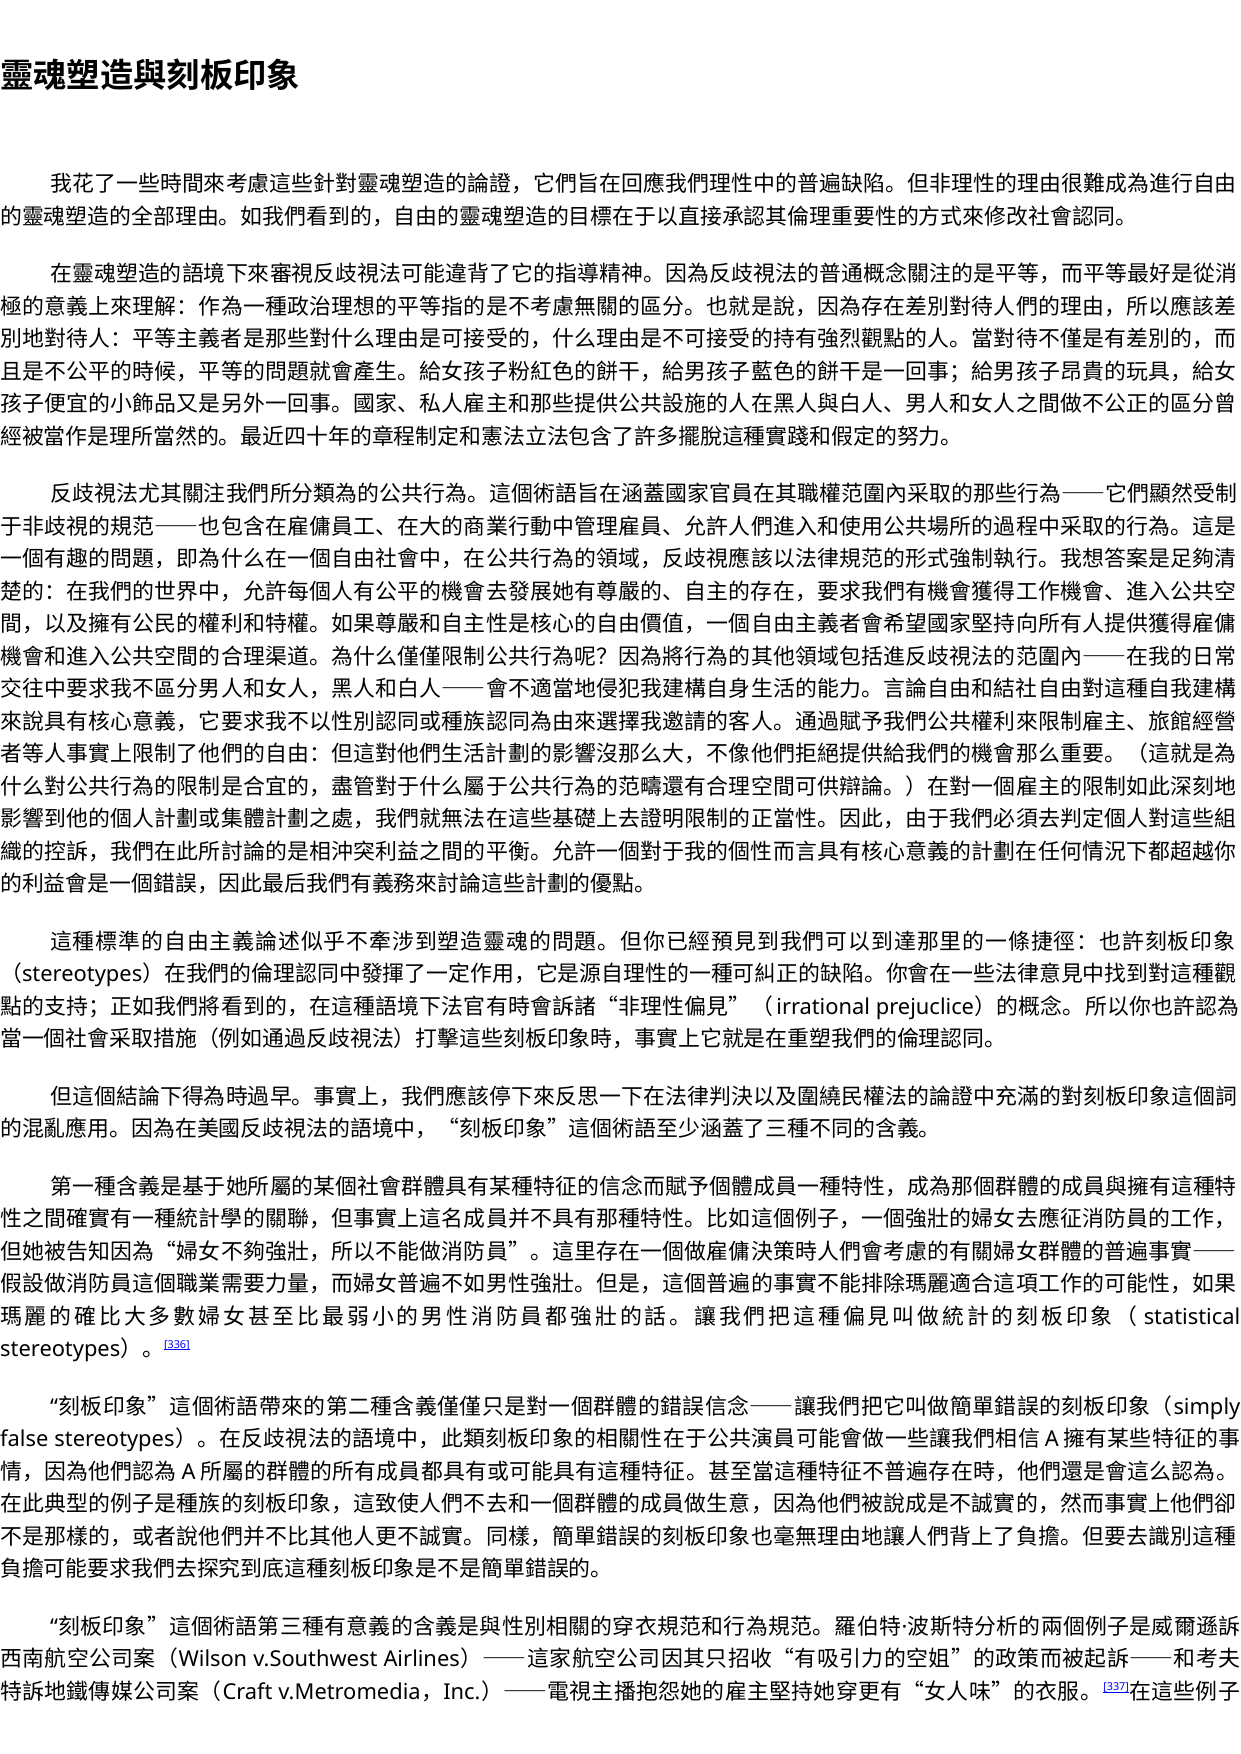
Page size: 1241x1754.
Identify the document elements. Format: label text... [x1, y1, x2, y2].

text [0, 1608, 1240, 1706]
text 我花了一些時間來考慮這些針對靈魂塑造的論證，它們旨在回應我們理性中的普遍缺陷。但非理性的理由很難成為進行自由的靈魂塑造的全部理由。如我們看到的，自由的靈魂塑造的目標在于以直接承認其倫理重要性的方式來修改社會認同。 [0, 166, 1240, 231]
text 第一種含義是基于她所屬的某個社會群體具有某種特征的信念而賦予個體成員一種特性，成為那個群體的成員與擁有這種特性之間確實有一種統計學的關聯，但事實上這名成員并不具有那種特性。比如這個例子，一個強壯的婦女去應征消防員的工作，但她被告知因為“婦女不夠強壯，所以不能做消防員”。這里存在一個做雇傭決策時人們會考慮的有關婦女群體的普遍事實——假設做消防員這個職業需要力量，而婦女普遍不如男性強壯。但是，這個普遍的事實不能排除瑪麗適合這項工作的可能性，如果瑪麗的確比大多數婦女甚至比最弱小的男性消防員都強壯的話。讓我們把這種偏見叫做統計的刻板印象（statistical stereotypes）。[336] [0, 1168, 1240, 1363]
text 在靈魂塑造的語境下來審視反歧視法可能違背了它的指導精神。因為反歧視法的普通概念關注的是平等，而平等最好是從消極的意義上來理解：作為一種政治理想的平等指的是不考慮無關的區分。也就是說，因為存在差別對待人們的理由，所以應該差別地對待人：平等主義者是那些對什么理由是可接受的，什么理由是不可接受的持有強烈觀點的人。當對待不僅是有差別的，而且是不公平的時候，平等的問題就會產生。給女孩子粉紅色的餅干，給男孩子藍色的餅干是一回事；給男孩子昂貴的玩具，給女孩子便宜的小飾品又是另外一回事。國家、私人雇主和那些提供公共設施的人在黑人與白人、男人和女人之間做不公正的區分曾經被當作是理所當然的。最近四十年的章程制定和憲法立法包含了許多擺脫這種實踐和假定的努力。 [0, 256, 1240, 451]
text 反歧視法尤其關注我們所分類為的公共行為。這個術語旨在涵蓋國家官員在其職權范圍內采取的那些行為——它們顯然受制于非歧視的規范——也包含在雇傭員工、在大的商業行動中管理雇員、允許人們進入和使用公共場所的過程中采取的行為。這是一個有趣的問題，即為什么在一個自由社會中，在公共行為的領域，反歧視應該以法律規范的形式強制執行。我想答案是足夠清楚的：在我們的世界中，允許每個人有公平的機會去發展她有尊嚴的、自主的存在，要求我們有機會獲得工作機會、進入公共空間，以及擁有公民的權利和特權。如果尊嚴和自主性是核心的自由價值，一個自由主義者會希望國家堅持向所有人提供獲得雇傭機會和進入公共空間的合理渠道。為什么僅僅限制公共行為呢？因為將行為的其他領域包括進反歧視法的范圍內——在我的日常交往中要求我不區分男人和女人，黑人和白人——會不適當地侵犯我建構自身生活的能力。言論自由和結社自由對這種自我建構來說具有核心意義，它要求我不以性別認同或種族認同為由來選擇我邀請的客人。通過賦予我們公共權利來限制雇主、旅館經營者等人事實上限制了他們的自由：但這對他們生活計劃的影響沒那么大，不像他們拒絕提供給我們的機會那么重要。（這就是為什么對公共行為的限制是合宜的，盡管對于什么屬于公共行為的范疇還有合理空間可供辯論。）在對一個雇主的限制如此深刻地影響到他的個人計劃或集體計劃之處，我們就無法在這些基礎上去證明限制的正當性。因此，由于我們必須去判定個人對這些組織的控訴，我們在此所討論的是相沖突利益之間的平衡。允許一個對于我的個性而言具有核心意義的計劃在任何情況下都超越你的利益會是一個錯誤，因此最后我們有義務來討論這些計劃的優點。 [0, 476, 1240, 898]
subtitle 靈魂塑造與刻板印象 [0, 41, 1240, 106]
text 但這個結論下得為時過早。事實上，我們應該停下來反思一下在法律判決以及圍繞民權法的論證中充滿的對刻板印象這個詞的混亂應用。因為在美國反歧視法的語境中，“刻板印象”這個術語至少涵蓋了三種不同的含義。 [0, 1078, 1240, 1143]
text “刻板印象”這個術語帶來的第二種含義僅僅只是對一個群體的錯誤信念——讓我們把它叫做簡單錯誤的刻板印象（simply false stereotypes）。在反歧視法的語境中，此類刻板印象的相關性在于公共演員可能會做一些讓我們相信A擁有某些特征的事情，因為他們認為A所屬的群體的所有成員都具有或可能具有這種特征。甚至當這種特征不普遍存在時，他們還是會這么認為。在此典型的例子是種族的刻板印象，這致使人們不去和一個群體的成員做生意，因為他們被說成是不誠實的，然而事實上他們卻不是那樣的，或者說他們并不比其他人更不誠實。同樣，簡單錯誤的刻板印象也毫無理由地讓人們背上了負擔。但要去識別這種負擔可能要求我們去探究到底這種刻板印象是不是簡單錯誤的。 [0, 1388, 1240, 1583]
text 這種標準的自由主義論述似乎不牽涉到塑造靈魂的問題。但你已經預見到我們可以到達那里的一條捷徑：也許刻板印象（stereotypes）在我們的倫理認同中發揮了一定作用，它是源自理性的一種可糾正的缺陷。你會在一些法律意見中找到對這種觀點的支持；正如我們將看到的，在這種語境下法官有時會訴諸“非理性偏見”（irrational prejuclice）的概念。所以你也許認為當一個社會采取措施（例如通過反歧視法）打擊這些刻板印象時，事實上它就是在重塑我們的倫理認同。 [0, 923, 1240, 1053]
